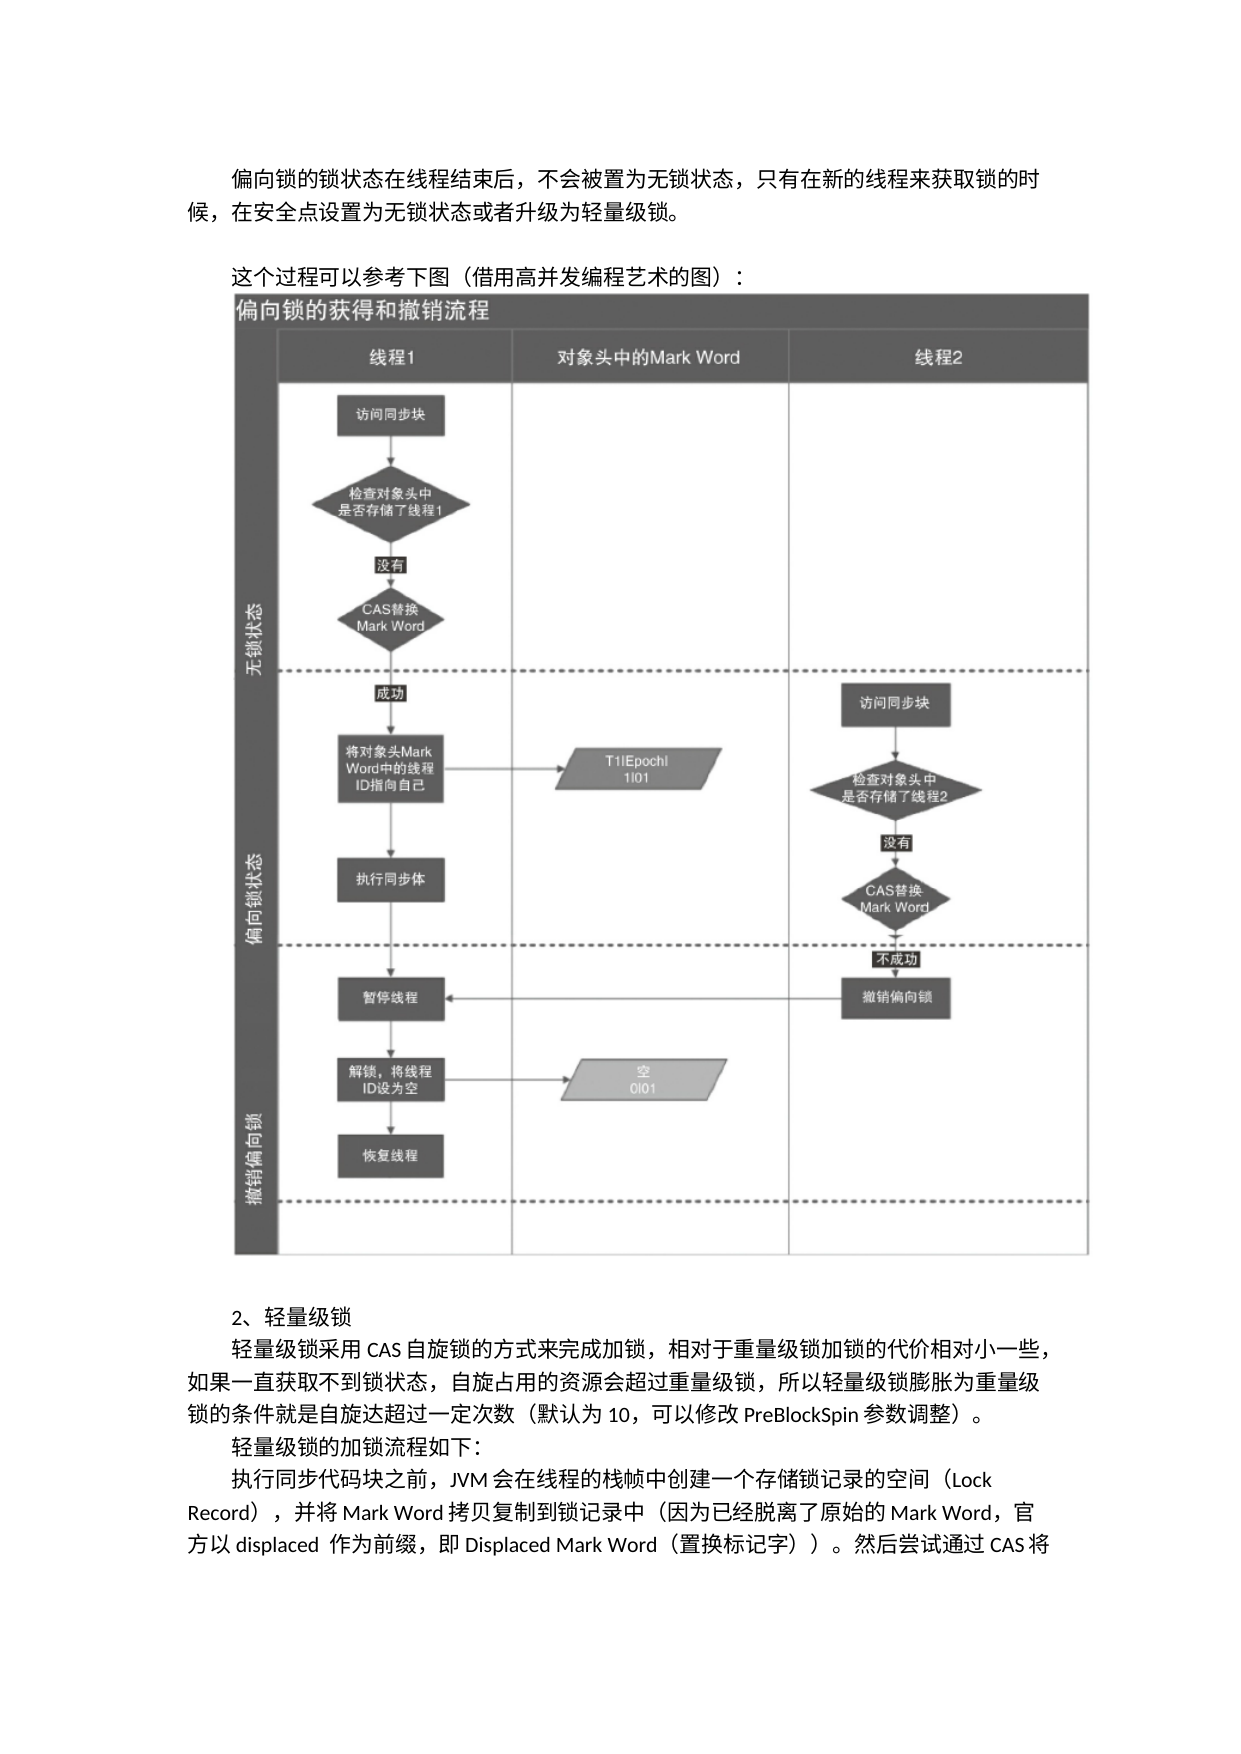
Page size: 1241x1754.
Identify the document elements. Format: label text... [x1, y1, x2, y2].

picture [231, 292, 1097, 1264]
text 偏向锁的锁状态在线程结束后，不会被置为无锁状态，只有在新的线程来获取锁的时候，在安全点设置为无锁状态或者升级为轻量级锁。 [187, 162, 1053, 227]
text 2、轻量级锁 [187, 1299, 1053, 1332]
text 轻量级锁的加锁流程如下： [187, 1429, 1053, 1462]
text 轻量级锁采用CAS自旋锁的方式来完成加锁，相对于重量级锁加锁的代价相对小一些，如果一直获取不到锁状态，自旋占用的资源会超过重量级锁，所以轻量级锁膨胀为重量级锁的条件就是自旋达超过一定次数（默认为10，可以修改PreBlockSpin参数调整）。 [187, 1332, 1053, 1429]
text 这个过程可以参考下图（借用高并发编程艺术的图）： [187, 259, 1053, 292]
